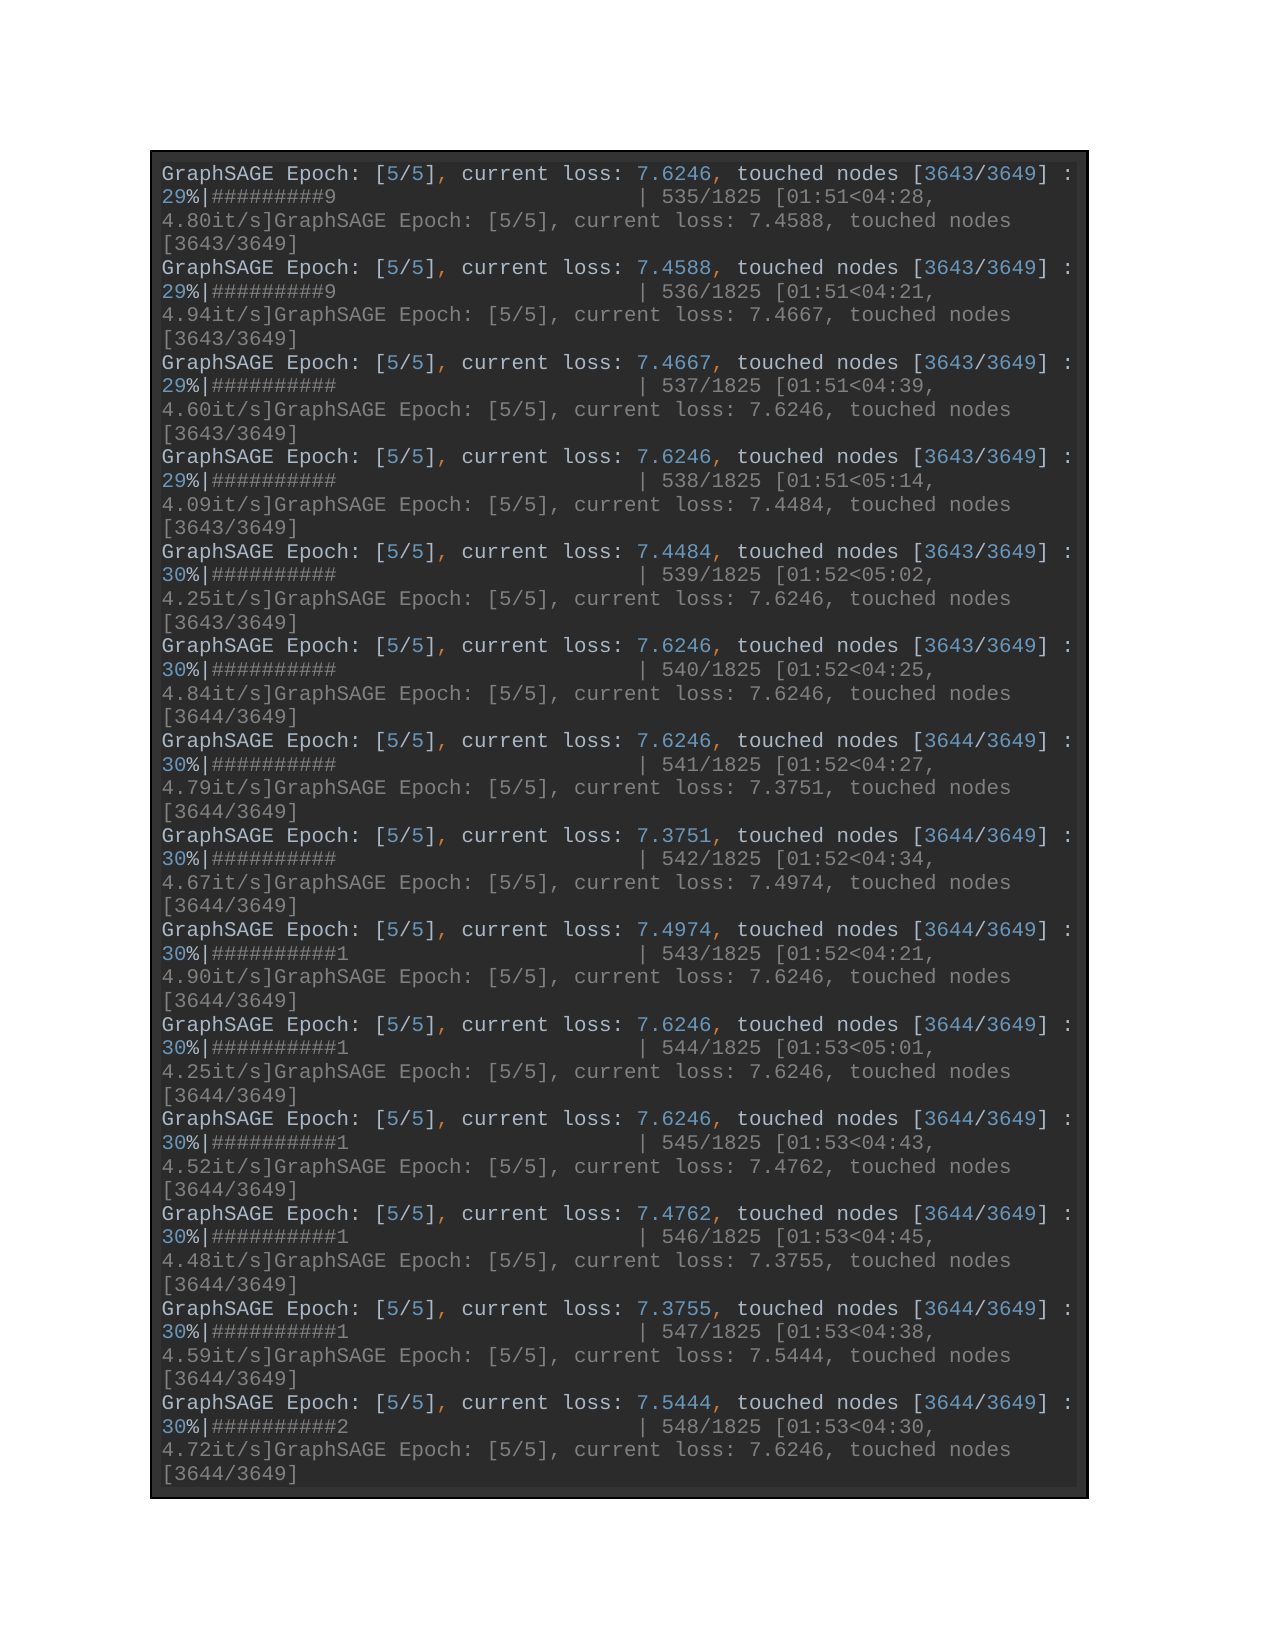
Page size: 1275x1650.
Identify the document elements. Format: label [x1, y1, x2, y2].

table_header [152, 152, 1086, 1497]
